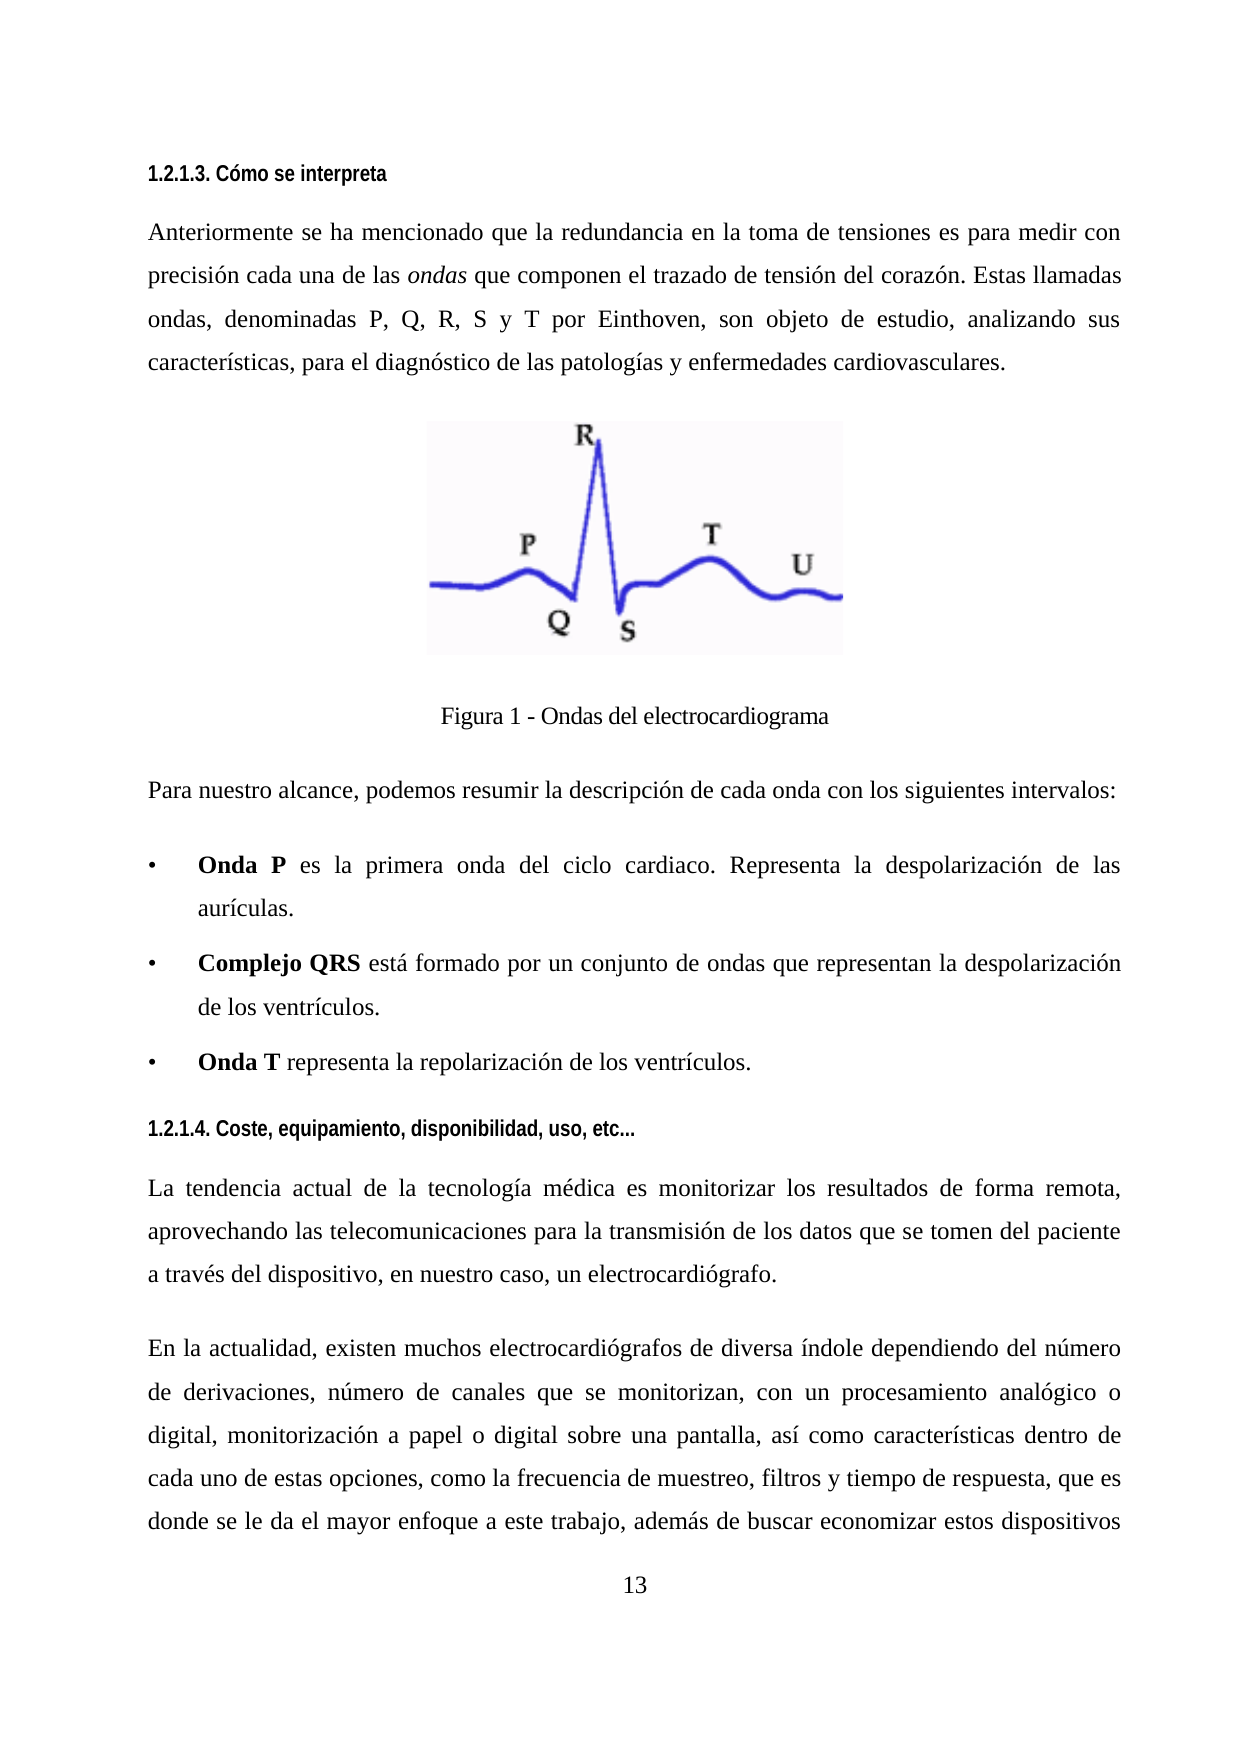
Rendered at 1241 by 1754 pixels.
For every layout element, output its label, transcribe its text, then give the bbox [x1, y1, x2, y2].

subtitle Coste, equipamiento, disponibilidad, uso, etc... [148, 1115, 1122, 1142]
subtitle Cómo se interpreta [148, 160, 1122, 186]
text Anteriormente se ha mencionado que la redundancia en la toma de tensiones es para medir con precisión cada una de las ondas que componen el trazado de tensión del corazón. Estas llamadas ondas, denominadas P, Q, R, S y T por Einthoven, son objeto de estudio, analizando sus características, para el diagnóstico de las patologías y enfermedades cardiovasculares. [148, 217, 1122, 376]
picture [426, 421, 844, 655]
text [148, 1333, 1122, 1535]
list Onda P es la primera onda del ciclo cardiaco. Representa la despolarización de las aurículas. [148, 850, 1122, 922]
text La tendencia actual de la tecnología médica es monitorizar los resultados de forma remota, aprovechando las telecomunicaciones para la transmisión de los datos que se tomen del paciente a través del dispositivo, en nuestro caso, un electrocardiógrafo. [148, 1173, 1122, 1288]
text Para nuestro alcance, podemos resumir la descripción de cada onda con los siguientes intervalos: [148, 775, 1122, 804]
list Onda T representa la repolarización de los ventrículos. [148, 1047, 1122, 1076]
list Complejo QRS está formado por un conjunto de ondas que representan la despolarización de los ventrículos. [148, 948, 1122, 1020]
text Figura 1 - Ondas del electrocardiograma [148, 701, 1122, 730]
